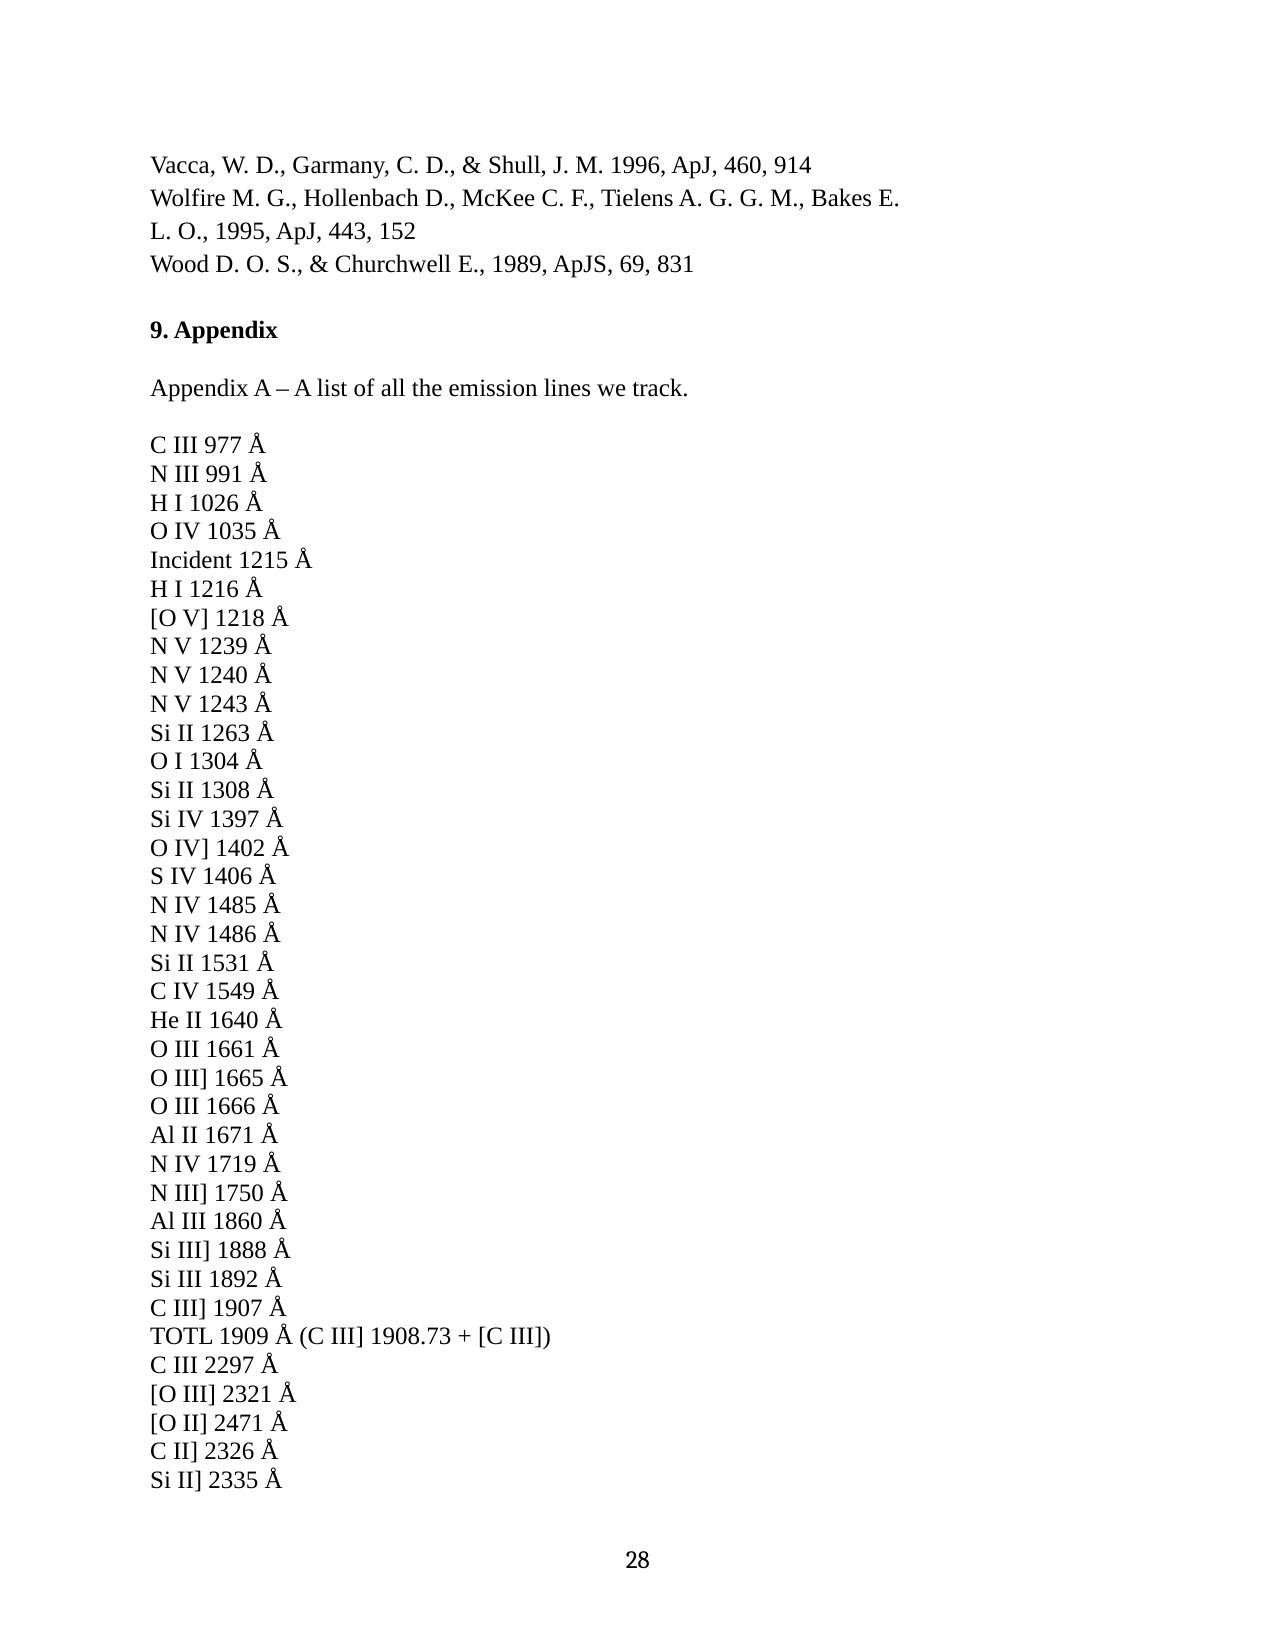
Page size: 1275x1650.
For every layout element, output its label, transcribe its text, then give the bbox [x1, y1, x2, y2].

text Si III 1892 Å [150, 1264, 1125, 1293]
text Wood D. O. S., & Churchwell E., 1989, ApJS, 69, 831 [150, 249, 1125, 278]
text Al III 1860 Å [150, 1206, 1125, 1235]
text Si II 1263 Å [150, 718, 1125, 746]
text C III] 1907 Å [150, 1293, 1125, 1321]
text S IV 1406 Å [150, 861, 1125, 890]
text Appendix A – A list of all the emission lines we track. [150, 373, 1125, 401]
text Incident 1215 Å [150, 545, 1125, 574]
text O III 1661 Å [150, 1034, 1125, 1063]
text Al II 1671 Å [150, 1120, 1125, 1149]
text [O III] 2321 Å [150, 1379, 1125, 1408]
text N III 991 Å [150, 459, 1125, 488]
text N IV 1486 Å [150, 919, 1125, 948]
text [O V] 1218 Å [150, 603, 1125, 631]
text O IV] 1402 Å [150, 833, 1125, 861]
text N V 1240 Å [150, 660, 1125, 689]
text O I 1304 Å [150, 746, 1125, 775]
text N IV 1719 Å [150, 1149, 1125, 1178]
text Wolfire M. G., Hollenbach D., McKee C. F., Tielens A. G. G. M., Bakes E. [150, 183, 1125, 212]
text C III 977 Å [150, 430, 1125, 459]
text Si II 1308 Å [150, 775, 1125, 804]
text N IV 1485 Å [150, 890, 1125, 919]
text O III] 1665 Å [150, 1063, 1125, 1091]
text He II 1640 Å [150, 1005, 1125, 1034]
text TOTL 1909 Å (C III] 1908.73 + [C III]) [150, 1321, 1125, 1350]
text Vacca, W. D., Garmany, C. D., & Shull, J. M. 1996, ApJ, 460, 914 [150, 150, 1125, 179]
text Si III] 1888 Å [150, 1235, 1125, 1264]
text N V 1243 Å [150, 689, 1125, 718]
text C II] 2326 Å [150, 1436, 1125, 1465]
text Si IV 1397 Å [150, 804, 1125, 833]
text H I 1026 Å [150, 488, 1125, 516]
text C III 2297 Å [150, 1350, 1125, 1379]
text Si II 1531 Å [150, 948, 1125, 976]
text N III] 1750 Å [150, 1178, 1125, 1206]
text C IV 1549 Å [150, 976, 1125, 1005]
text 9. Appendix [150, 315, 1125, 344]
text Si II] 2335 Å [150, 1465, 1125, 1494]
text H I 1216 Å [150, 574, 1125, 603]
text N V 1239 Å [150, 631, 1125, 660]
text [O II] 2471 Å [150, 1408, 1125, 1436]
text O IV 1035 Å [150, 516, 1125, 545]
text L. O., 1995, ApJ, 443, 152 [150, 216, 1125, 245]
text O III 1666 Å [150, 1091, 1125, 1120]
